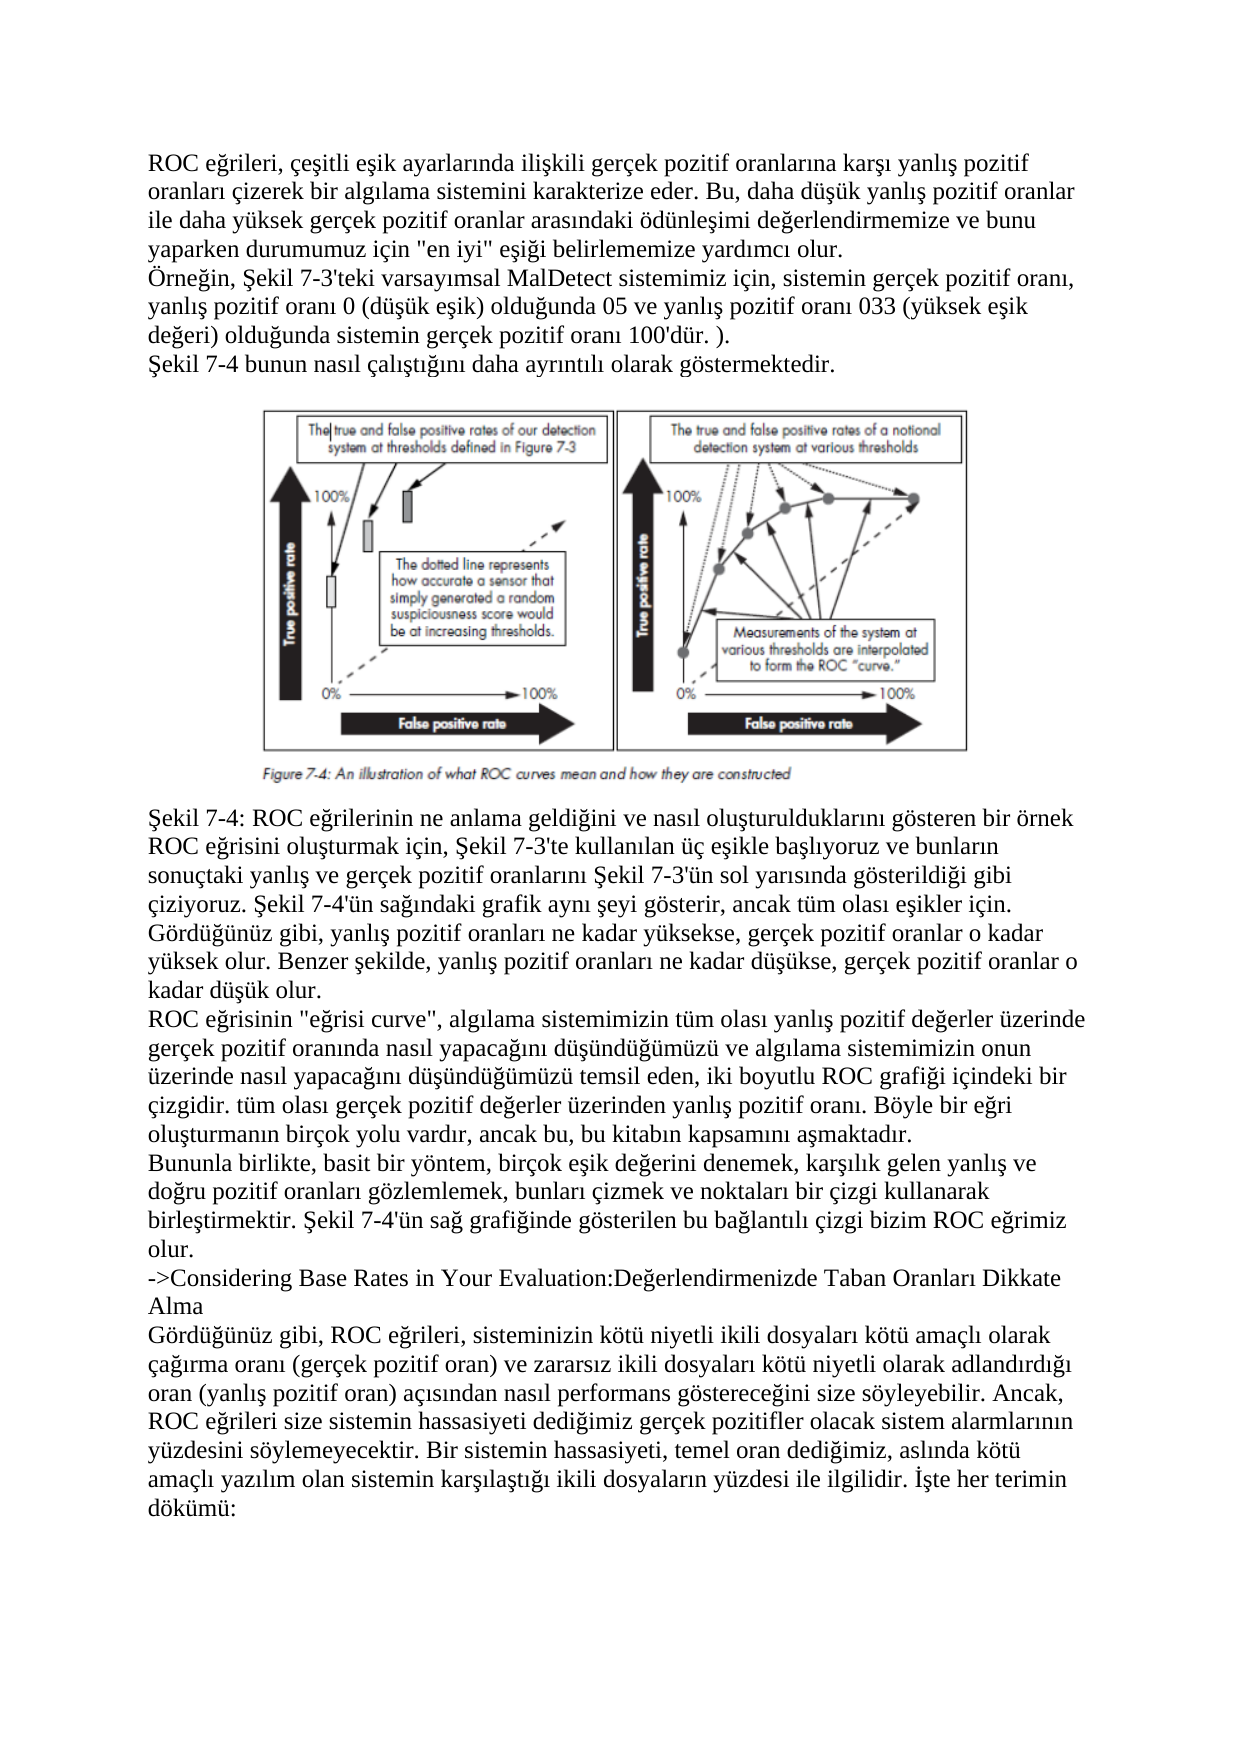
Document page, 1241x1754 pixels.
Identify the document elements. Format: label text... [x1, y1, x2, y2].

text Örneğin, Şekil 7-3'teki varsayımsal MalDetect sistemimiz için, sistemin gerçek pozitif oranı, yanlış pozitif oranı 0 (düşük eşik) olduğunda 05 ve yanlış pozitif oranı 033 (yüksek eşik değeri) olduğunda sistemin gerçek pozitif oranı 100'dür. ). [148, 263, 1093, 349]
picture [235, 377, 1011, 803]
text ROC eğrileri, çeşitli eşik ayarlarında ilişkili gerçek pozitif oranlarına karşı yanlış pozitif oranları çizerek bir algılama sistemini karakterize eder. Bu, daha düşük yanlış pozitif oranlar ile daha yüksek gerçek pozitif oranlar arasındaki ödünleşimi değerlendirmemize ve bunu yaparken durumumuz için "en iyi" eşiği belirlememize yardımcı olur. [148, 148, 1093, 263]
text ROC eğrisini oluşturmak için, Şekil 7-3'te kullanılan üç eşikle başlıyoruz ve bunların sonuçtaki yanlış ve gerçek pozitif oranlarını Şekil 7-3'ün sol yarısında gösterildiği gibi çiziyoruz. Şekil 7-4'ün sağındaki grafik aynı şeyi gösterir, ancak tüm olası eşikler için. Gördüğünüz gibi, yanlış pozitif oranları ne kadar yüksekse, gerçek pozitif oranlar o kadar yüksek olur. Benzer şekilde, yanlış pozitif oranları ne kadar düşükse, gerçek pozitif oranlar o kadar düşük olur. [148, 831, 1093, 1004]
text Bununla birlikte, basit bir yöntem, birçok eşik değerini denemek, karşılık gelen yanlış ve doğru pozitif oranları gözlemlemek, bunları çizmek ve noktaları bir çizgi kullanarak birleştirmektir. Şekil 7-4'ün sağ grafiğinde gösterilen bu bağlantılı çizgi bizim ROC eğrimiz olur. [148, 1148, 1093, 1263]
text ->Considering Base Rates in Your Evaluation:Değerlendirmenizde Taban Oranları Dikkate Alma [148, 1263, 1093, 1320]
text Şekil 7-4: ROC eğrilerinin ne anlama geldiğini ve nasıl oluşturulduklarını gösteren bir örnek [148, 803, 1093, 831]
text Şekil 7-4 bunun nasıl çalıştığını daha ayrıntılı olarak göstermektedir. [148, 349, 1093, 378]
text ROC eğrisinin "eğrisi curve", algılama sistemimizin tüm olası yanlış pozitif değerler üzerinde gerçek pozitif oranında nasıl yapacağını düşündüğümüzü ve algılama sistemimizin onun üzerinde nasıl yapacağını düşündüğümüzü temsil eden, iki boyutlu ROC grafiği içindeki bir çizgidir. tüm olası gerçek pozitif değerler üzerinden yanlış pozitif oranı. Böyle bir eğri oluşturmanın birçok yolu vardır, ancak bu, bu kitabın kapsamını aşmaktadır. [148, 1004, 1093, 1148]
text Gördüğünüz gibi, ROC eğrileri, sisteminizin kötü niyetli ikili dosyaları kötü amaçlı olarak çağırma oranı (gerçek pozitif oran) ve zararsız ikili dosyaları kötü niyetli olarak adlandırdığı oran (yanlış pozitif oran) açısından nasıl performans göstereceğini size söyleyebilir. Ancak, ROC eğrileri size sistemin hassasiyeti dediğimiz gerçek pozitifler olacak sistem alarmlarının yüzdesini söylemeyecektir. Bir sistemin hassasiyeti, temel oran dediğimiz, aslında kötü amaçlı yazılım olan sistemin karşılaştığı ikili dosyaların yüzdesi ile ilgilidir. İşte her terimin dökümü: [148, 1320, 1093, 1521]
